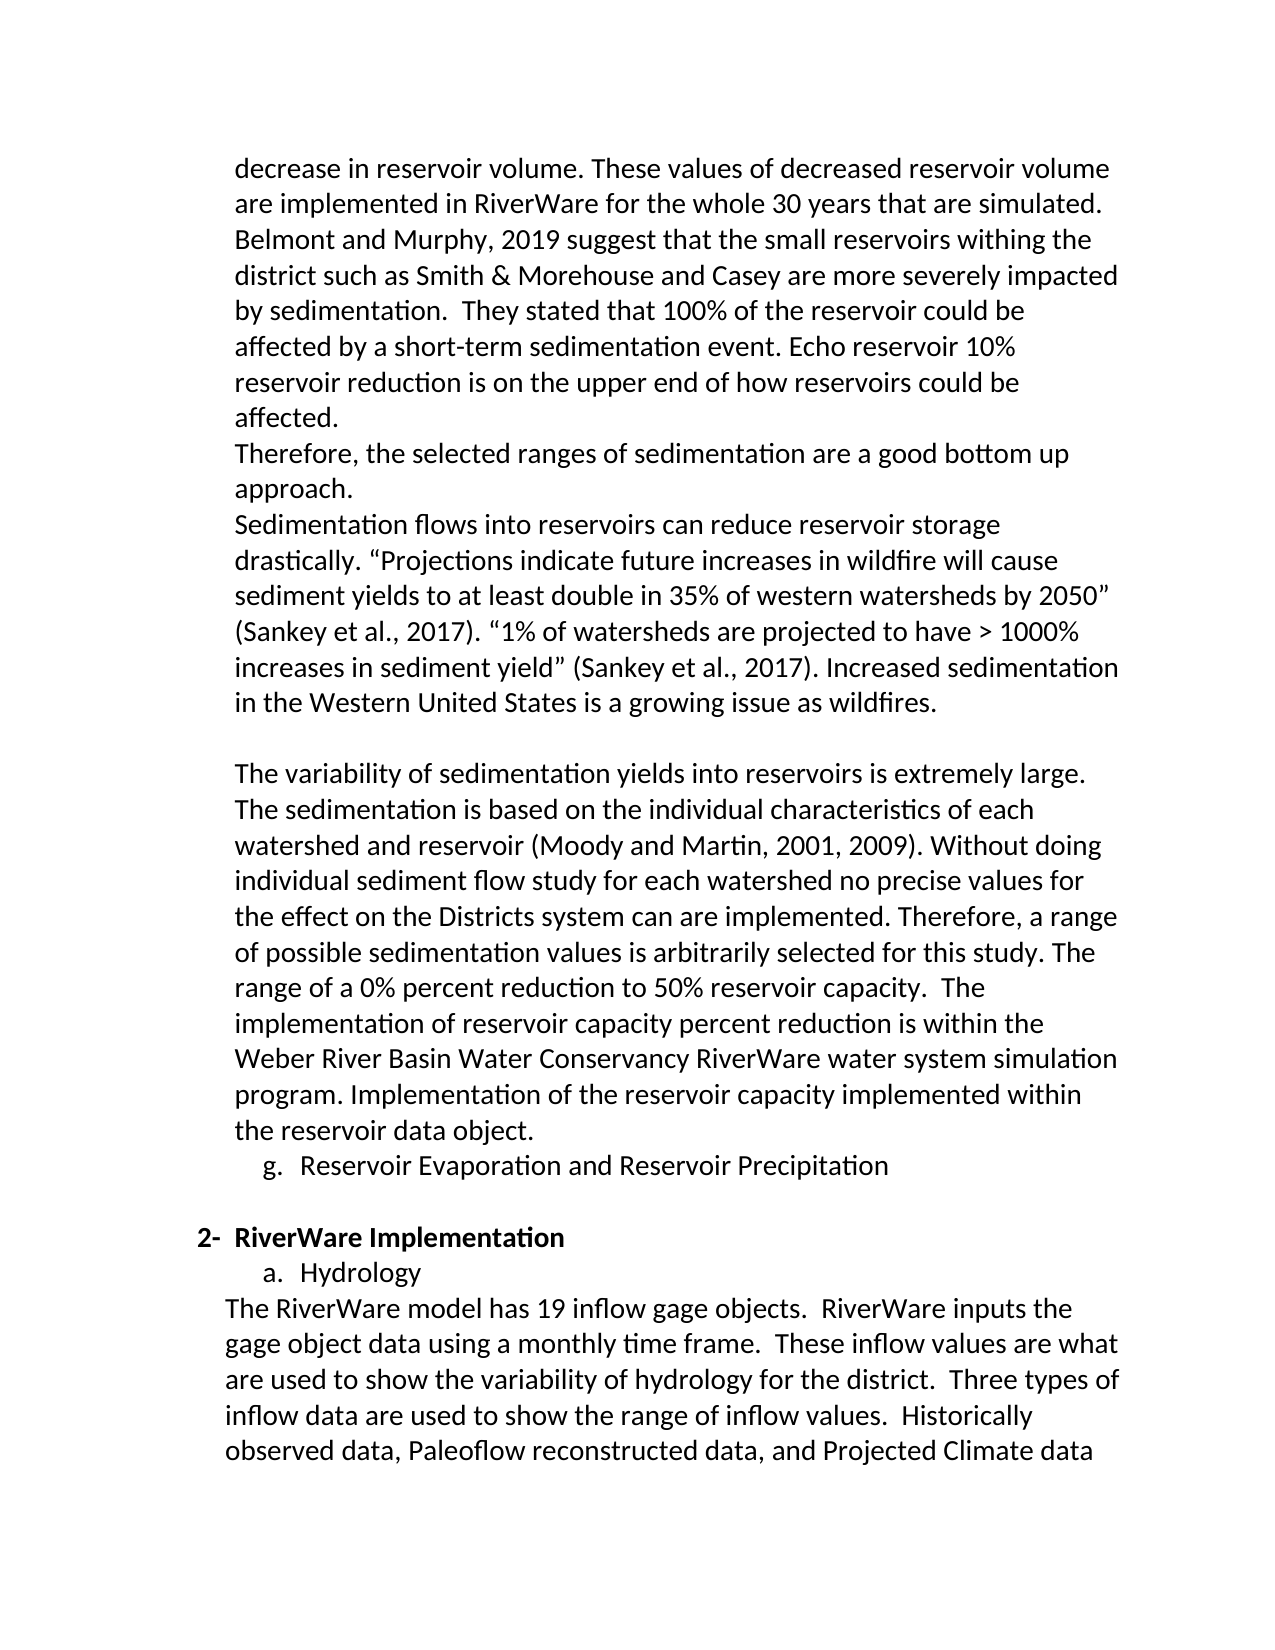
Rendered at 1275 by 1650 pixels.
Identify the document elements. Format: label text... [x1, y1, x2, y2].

list Belmont and Murphy, 2019 suggest that the small reservoirs withing the district such as Smith & Morehouse and Casey are more severely impacted by sedimentation. They stated that 100% of the reservoir could be affected by a short-term sedimentation event. Echo reservoir 10% reservoir reduction is on the upper end of how reservoirs could be affected. [234, 221, 1125, 435]
list Hydrology [262, 1254, 1125, 1290]
list RiverWare Implementation [197, 1219, 1125, 1254]
list The variability of sedimentation yields into reservoirs is extremely large. The sedimentation is based on the individual characteristics of each watershed and reservoir (Moody and Martin, 2001, 2009). Without doing individual sediment flow study for each watershed no precise values for the effect on the Districts system can are implemented. Therefore, a range of possible sedimentation values is arbitrarily selected for this study. The range of a 0% percent reduction to 50% reservoir capacity. The implementation of reservoir capacity percent reduction is within the Weber River Basin Water Conservancy RiverWare water system simulation program. Implementation of the reservoir capacity implemented within the reservoir data object. [234, 756, 1125, 1147]
list Reservoir Evaporation and Reservoir Precipitation [262, 1147, 1125, 1183]
list Sedimentation flows into reservoirs can reduce reservoir storage drastically. “Projections indicate future increases in wildfire will cause sediment yields to at least double in 35% of western watersheds by 2050” (Sankey et al., 2017). “1% of watersheds are projected to have > 1000% increases in sediment yield” (Sankey et al., 2017). Increased sedimentation in the Western United States is a growing issue as wildfires. [234, 506, 1125, 720]
list Therefore, the selected ranges of sedimentation are a good bottom up approach. [234, 435, 1125, 506]
